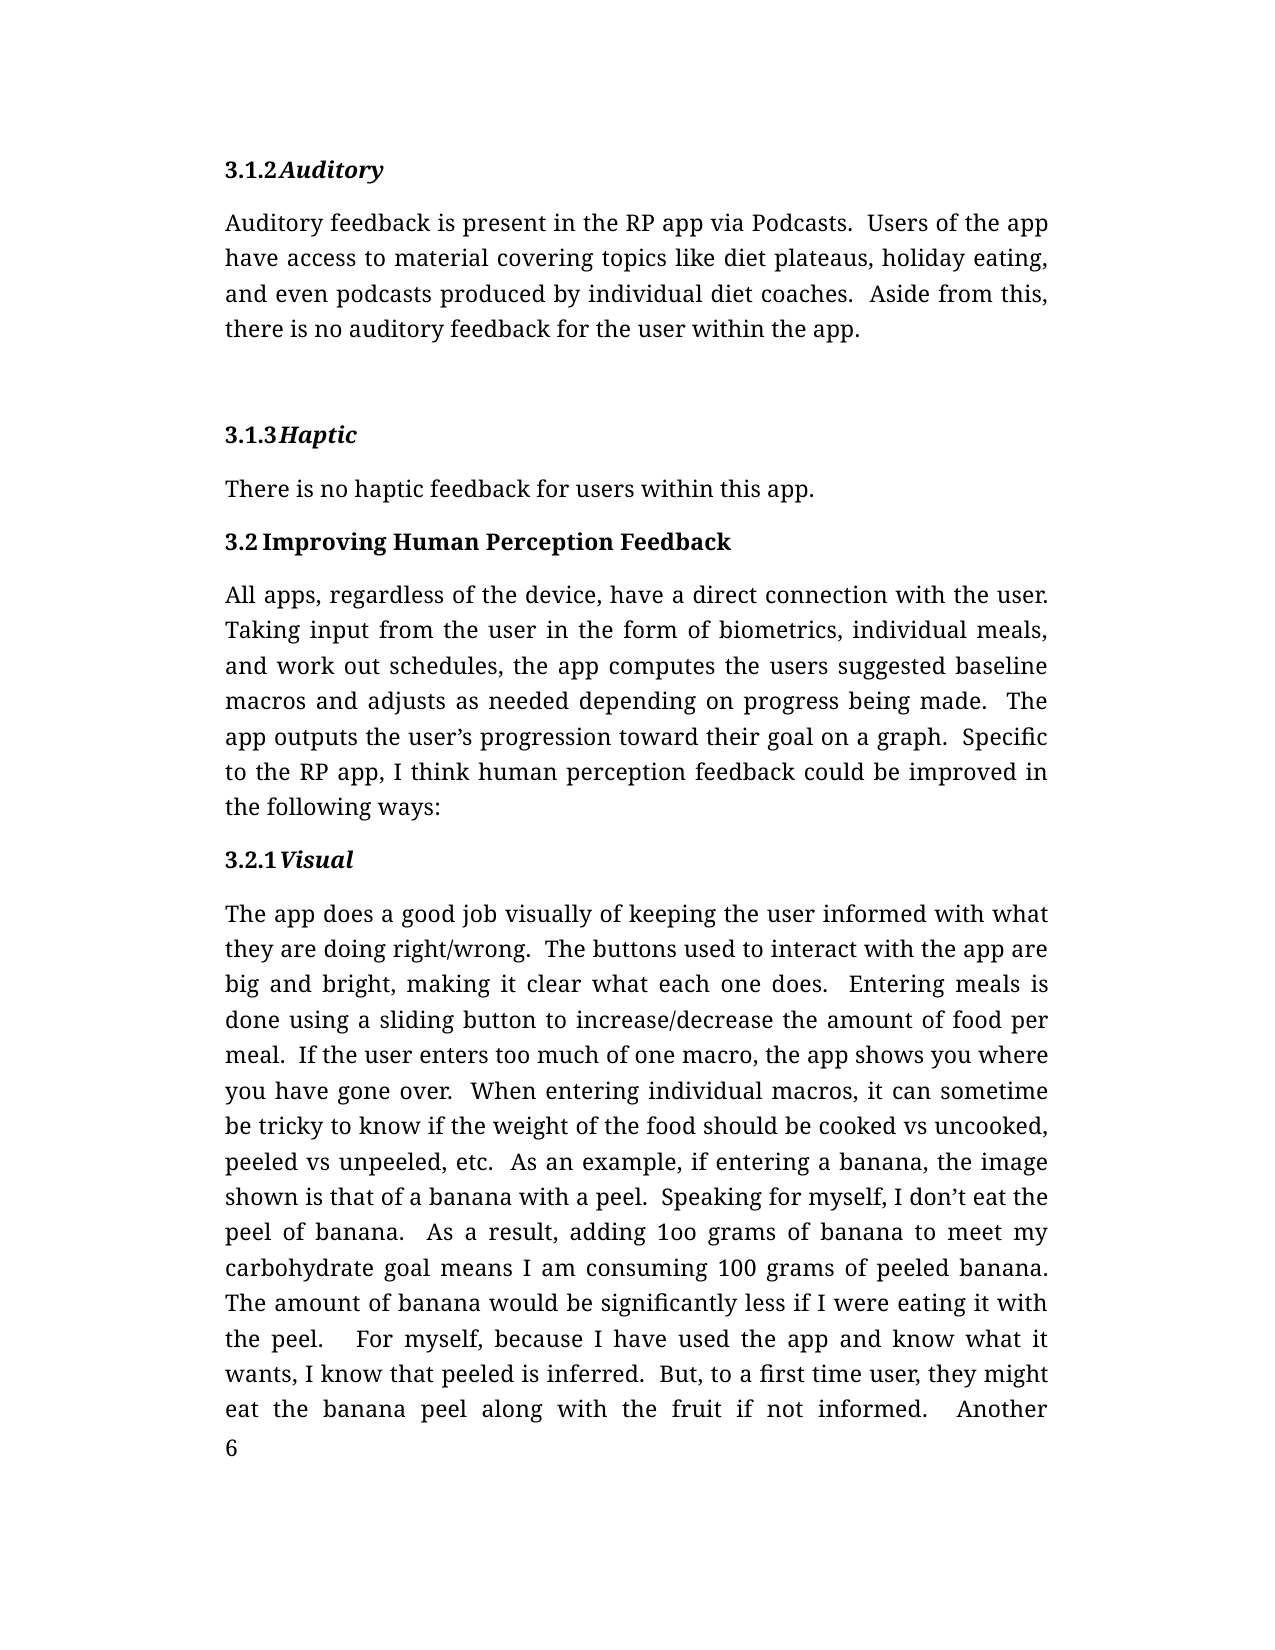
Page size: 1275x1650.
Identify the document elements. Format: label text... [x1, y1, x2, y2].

subtitle Visual [225, 841, 1050, 876]
text There is no haptic feedback for users within this app. [225, 469, 1050, 504]
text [225, 894, 1050, 1425]
subtitle Improving Human Perception Feedback [225, 522, 1050, 557]
text All apps, regardless of the device, have a direct connection with the user. Taking input from the user in the form of biometrics, individual meals, and work out schedules, the app computes the users suggested baseline macros and adjusts as needed depending on progress being made. The app outputs the user’s progression toward their goal on a graph. Specific to the RP app, I think human perception feedback could be improved in the following ways: [225, 575, 1050, 823]
text Auditory feedback is present in the RP app via Podcasts. Users of the app have access to material covering topics like diet plateaus, holiday eating, and even podcasts produced by individual diet coaches. Aside from this, there is no auditory feedback for the user within the app. [225, 203, 1050, 345]
subtitle Haptic [225, 416, 1050, 451]
subtitle Auditory [225, 150, 1050, 185]
